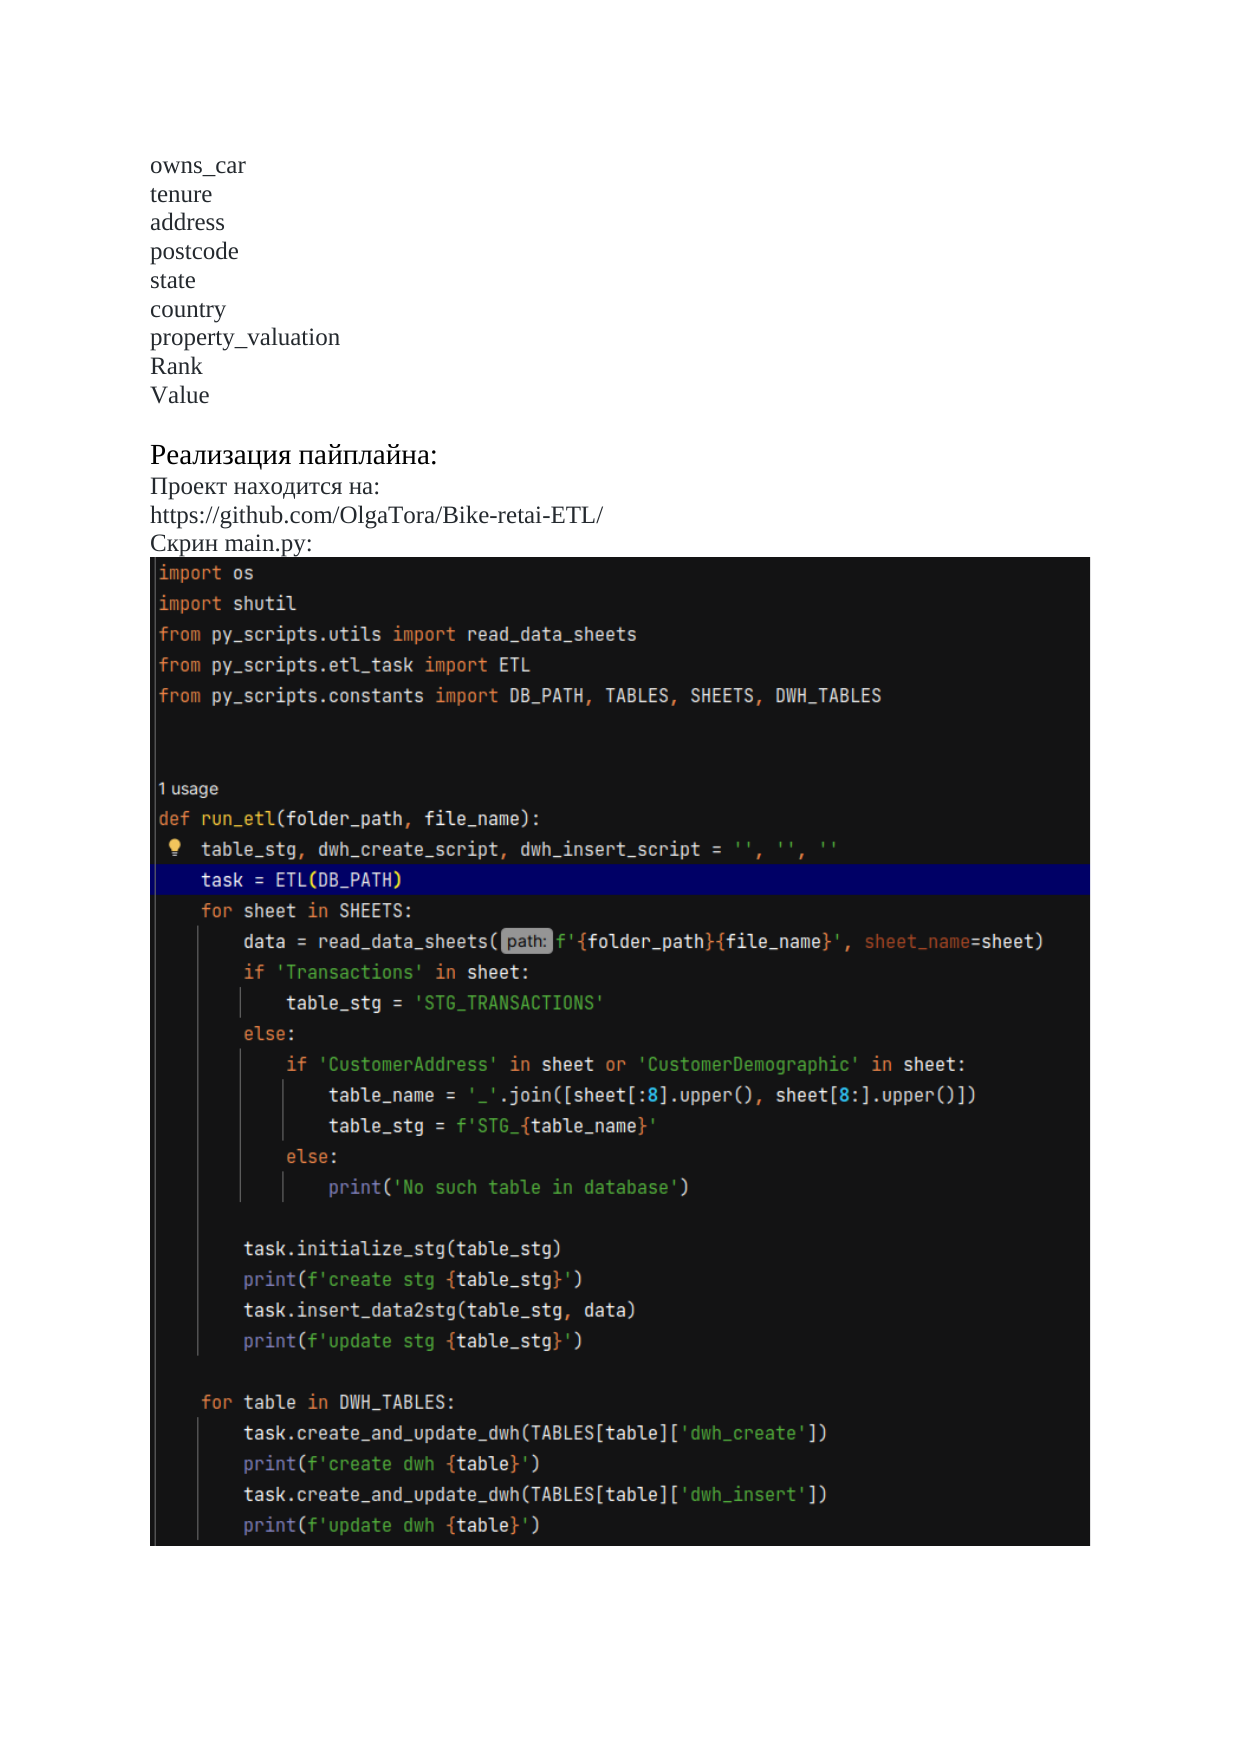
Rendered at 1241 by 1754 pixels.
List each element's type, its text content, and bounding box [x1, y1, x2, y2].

text Проект находится на: [150, 471, 1090, 500]
text tenure [150, 179, 1090, 207]
text property_valuation [150, 322, 1090, 351]
picture [150, 557, 1091, 1546]
text state [150, 265, 1090, 294]
text Value [150, 380, 1090, 409]
text Скрин main.py: [150, 528, 1090, 557]
text owns_car [150, 150, 1090, 179]
text postcode [150, 236, 1090, 265]
text country [150, 294, 1090, 322]
text https://github.com/OlgaTora/Bike-retai-ETL/ [150, 500, 1090, 528]
text Реализация пайплайна: [150, 437, 1090, 471]
text address [150, 207, 1090, 236]
text Rank [150, 351, 1090, 380]
